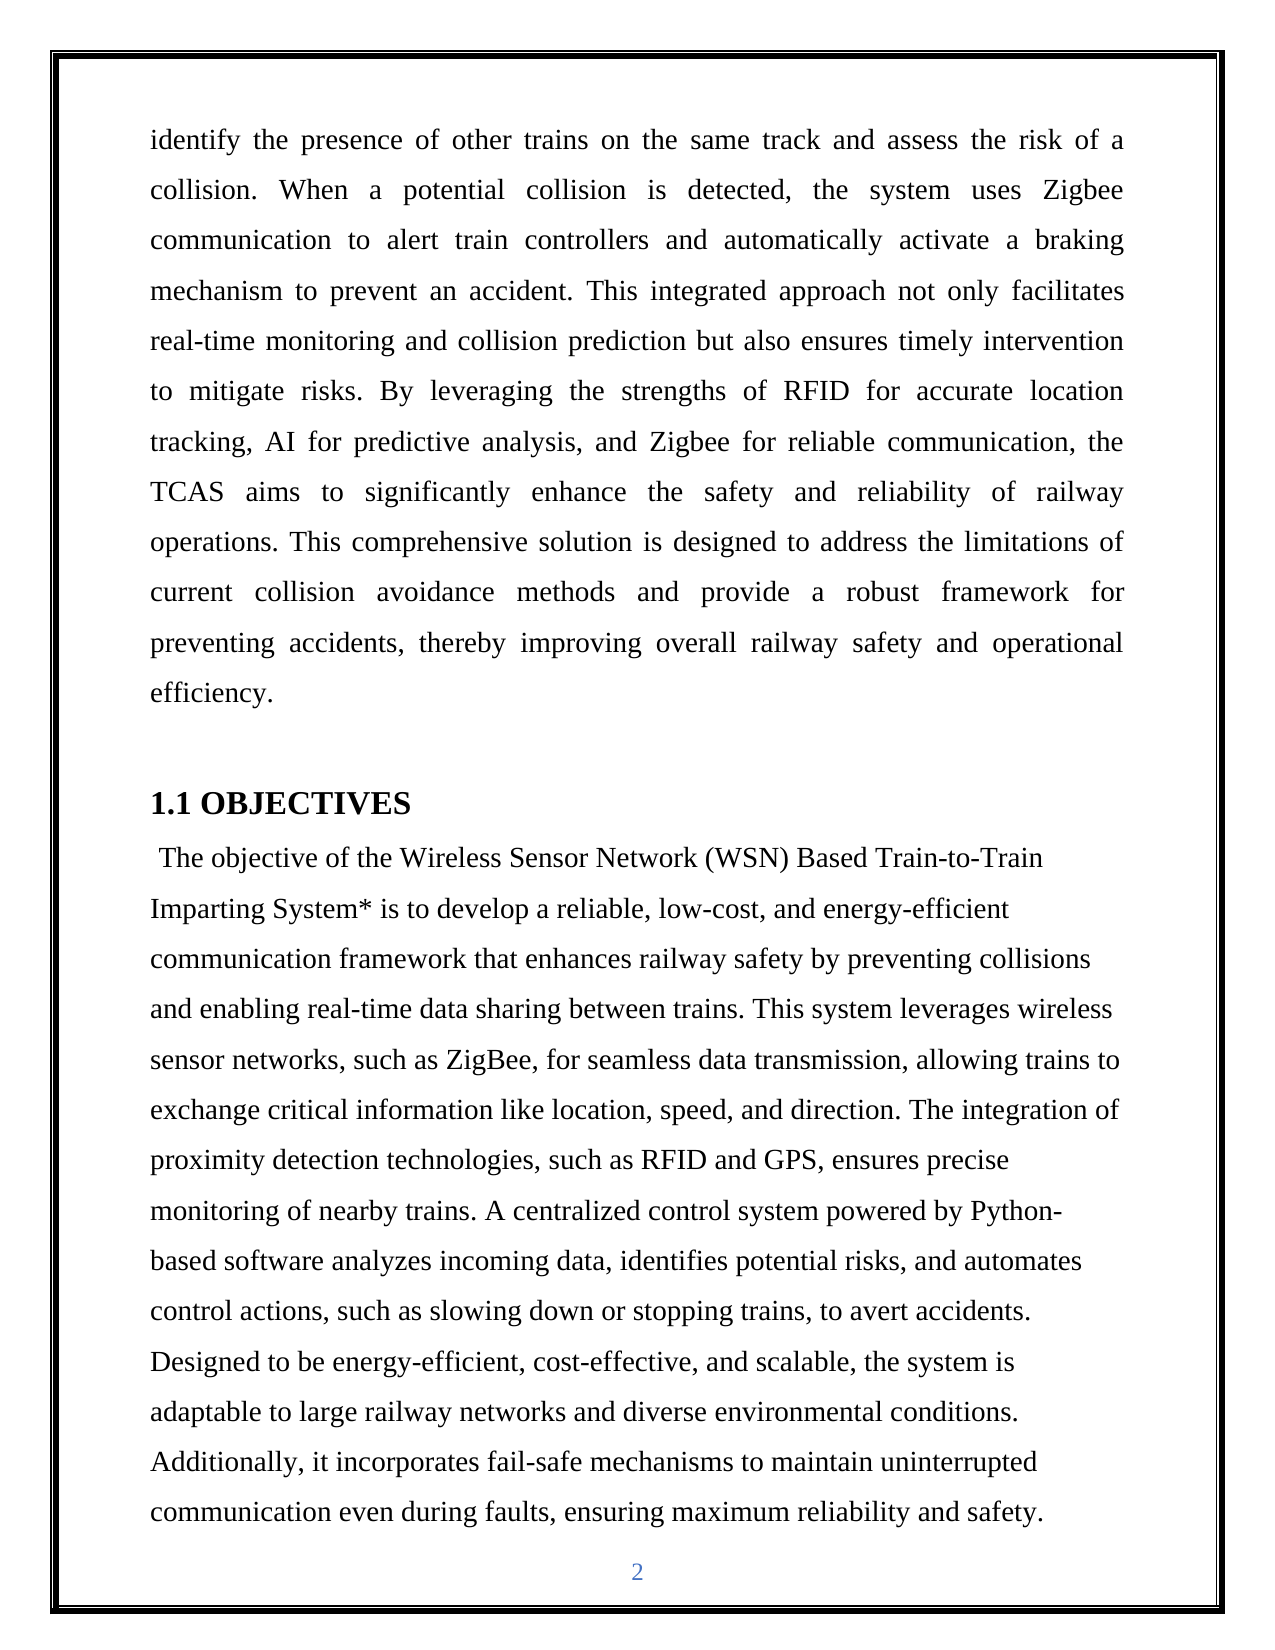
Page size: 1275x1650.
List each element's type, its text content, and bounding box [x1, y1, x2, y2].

text The objective of the Wireless Sensor Network (WSN) Based Train-to-Train Imparting System* is to develop a reliable, low-cost, and energy-efficient communication framework that enhances railway safety by preventing collisions and enabling real-time data sharing between trains. This system leverages wireless sensor networks, such as ZigBee, for seamless data transmission, allowing trains to exchange critical information like location, speed, and direction. The integration of proximity detection technologies, such as RFID and GPS, ensures precise monitoring of nearby trains. A centralized control system powered by Python-based software analyzes incoming data, identifies potential risks, and automates control actions, such as slowing down or stopping trains, to avert accidents. Designed to be energy-efficient, cost-effective, and scalable, the system is adaptable to large railway networks and diverse environmental conditions. Additionally, it incorporates fail-safe mechanisms to maintain uninterrupted communication even during faults, ensuring maximum reliability and safety. [150, 841, 1125, 1528]
list OBJECTIVES [150, 783, 1125, 821]
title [150, 122, 1125, 709]
